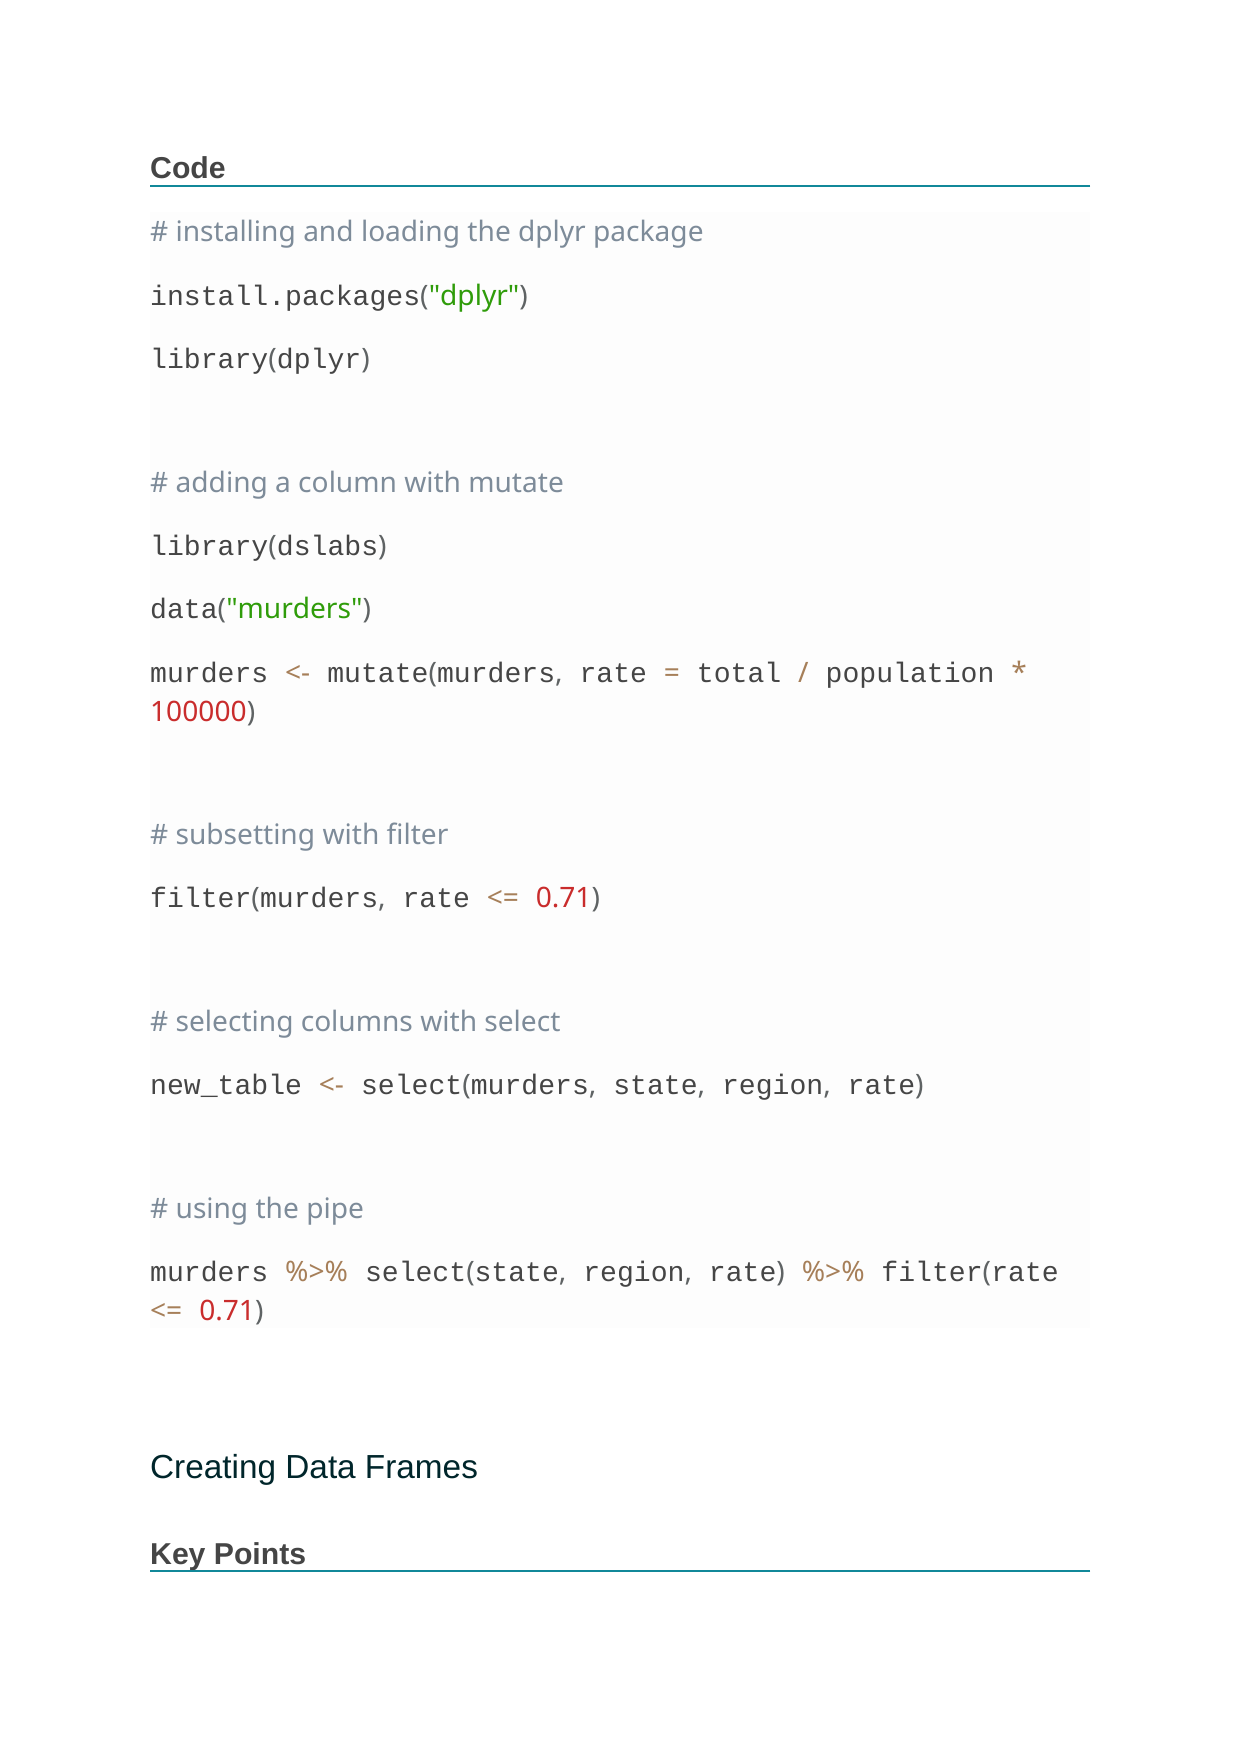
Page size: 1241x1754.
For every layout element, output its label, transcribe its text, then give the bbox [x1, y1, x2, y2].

text install.packages("dplyr") [150, 275, 1090, 313]
text # selecting columns with select [150, 1001, 1090, 1039]
text # subsetting with filter [150, 814, 1090, 853]
subtitle Creating Data Frames [150, 1447, 1090, 1486]
text library(dplyr) [150, 338, 1090, 377]
subtitle Code [150, 150, 1090, 185]
text filter(murders, rate <= 0.71) [150, 878, 1090, 916]
text murders <- mutate(murders, rate = total / population * 100000) [150, 652, 1090, 729]
text murders %>% select(state, region, rate) %>% filter(rate <= 0.71) [150, 1251, 1090, 1328]
text library(dslabs) [150, 525, 1090, 564]
text # installing and loading the dplyr package [150, 212, 1090, 250]
text # adding a column with mutate [150, 462, 1090, 500]
text new_table <- select(murders, state, region, rate) [150, 1064, 1090, 1103]
text Key Points [150, 1536, 1090, 1570]
text data("murders") [150, 589, 1090, 627]
text # using the pipe [150, 1188, 1090, 1226]
